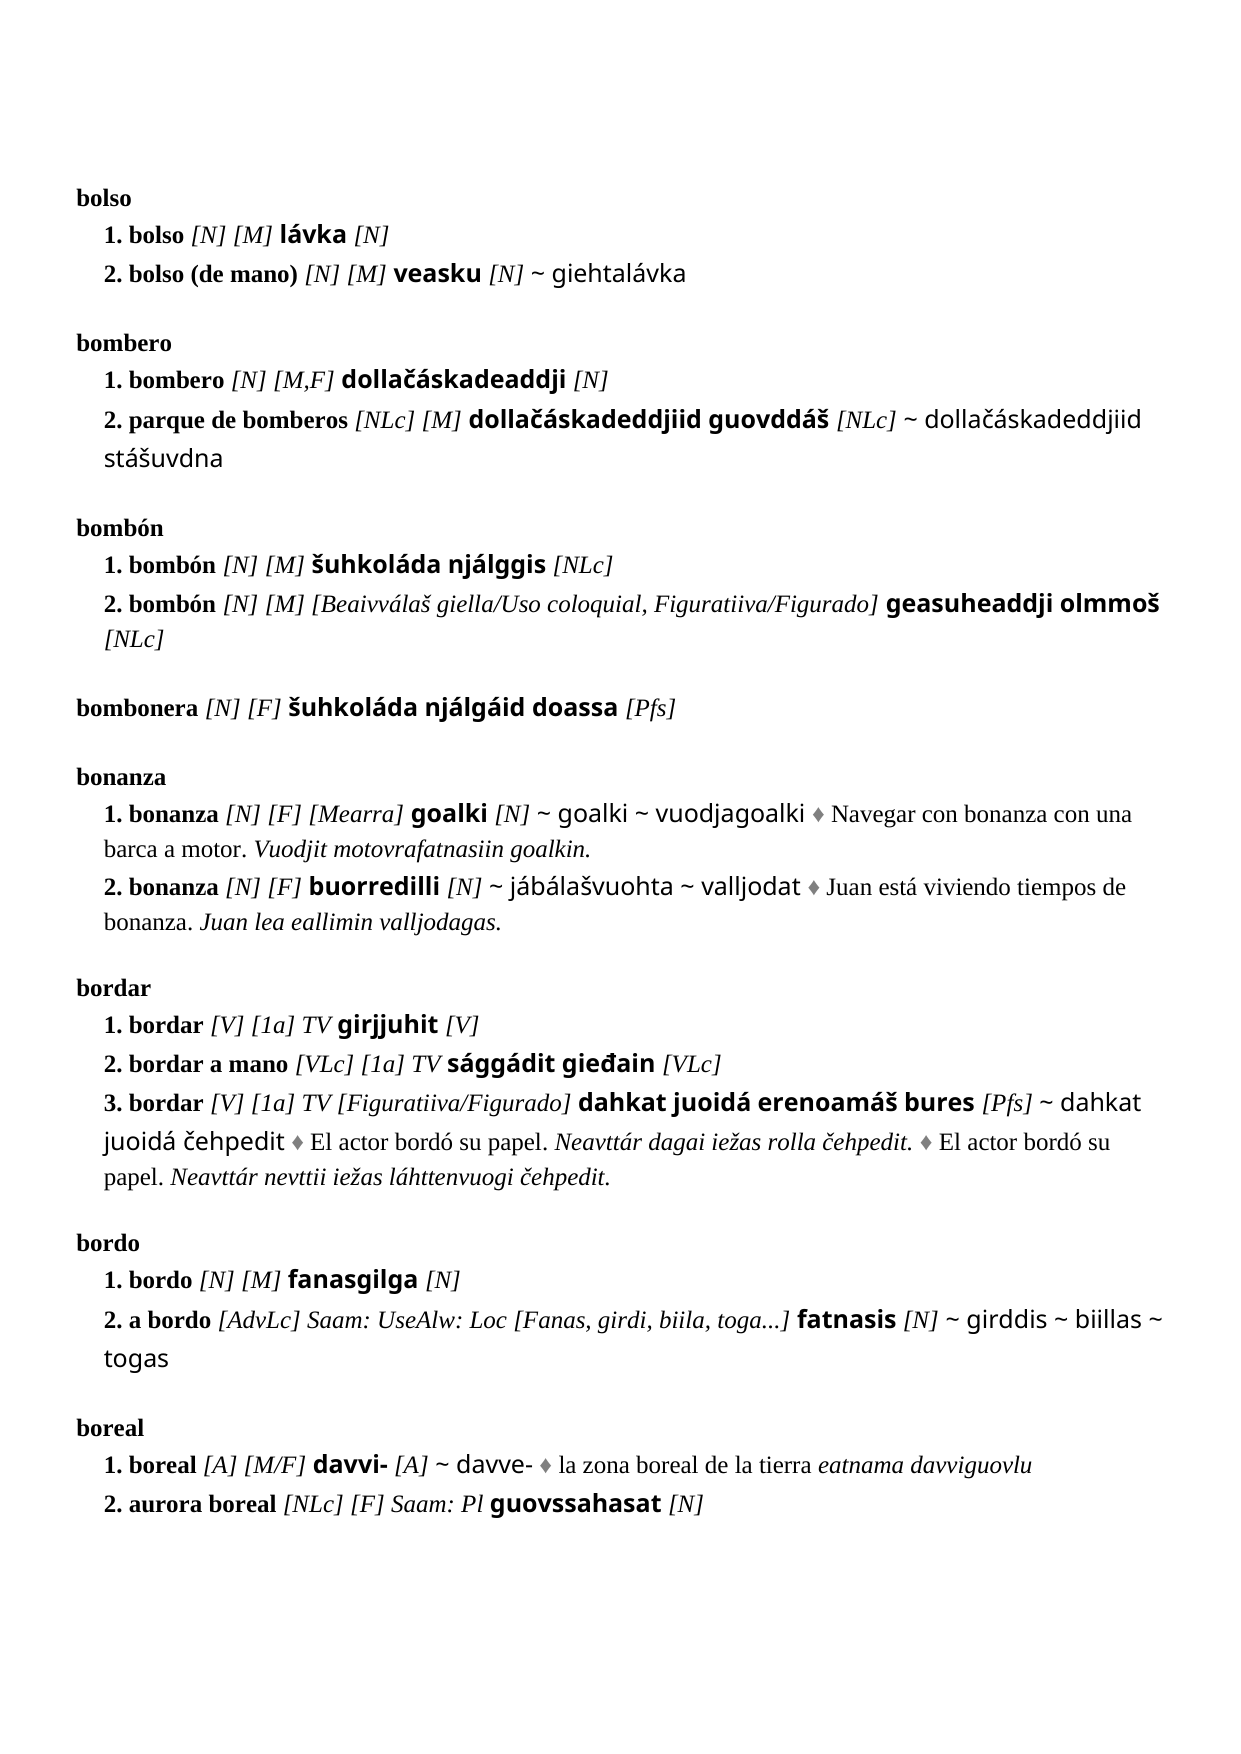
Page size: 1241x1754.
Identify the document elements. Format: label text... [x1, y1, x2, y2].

text bombón 1. bombón [N] [M] šuhkoláda njálggis [NLc] 2. bombón [N] [M] [Beaivválaš giella/Uso coloquial, Figuratiiva/Figurado] geasuheaddji olmmoš [NLc] [76, 513, 1167, 653]
text bonanza 1. bonanza [N] [F] [Mearra] goalki [N] ~ goalki ~ vuodjagoalki ♦ Navegar con bonanza con una barca a motor. Vuodjit motovrafatnasiin goalkin. 2. bonanza [N] [F] buorredilli [N] ~ jábálašvuohta ~ valljodat ♦ Juan está viviendo tiempos de bonanza. Juan lea eallimin valljodagas. [76, 762, 1167, 935]
text bordar 1. bordar [V] [1a] TV girjjuhit [V] 2. bordar a mano [VLc] [1a] TV sággádit gieđain [VLc] 3. bordar [V] [1a] TV [Figuratiiva/Figurado] dahkat juoidá erenoamáš bures [Pfs] ~ dahkat juoidá čehpedit ♦ El actor bordó su papel. Neavttár dagai iežas rolla čehpedit. ♦ El actor bordó su papel. Neavttár nevttii iežas láhttenvuogi čehpedit. [76, 973, 1167, 1191]
text bombonera [N] [F] šuhkoláda njálgáid doassa [Pfs] [76, 690, 1167, 724]
text bombero 1. bombero [N] [M,F] dollačáskadeaddji [N] 2. parque de bomberos [NLc] [M] dollačáskadeddjiid guovddáš [NLc] ~ dollačáskadeddjiid stášuvdna [76, 328, 1167, 474]
text boreal 1. boreal [A] [M/F] davvi- [A] ~ davve- ♦ la zona boreal de la tierra eatnama davviguovlu 2. aurora boreal [NLc] [F] Saam: Pl guovssahasat [N] [76, 1413, 1167, 1520]
text bordo 1. bordo [N] [M] fanasgilga [N] 2. a bordo [AdvLc] Saam: UseAlw: Loc [Fanas, girdi, biila, toga...] fatnasis [N] ~ girddis ~ biillas ~ togas [76, 1228, 1167, 1374]
text bolso 1. bolso [N] [M] lávka [N] 2. bolso (de mano) [N] [M] veasku [N] ~ giehtalávka [76, 183, 1167, 290]
